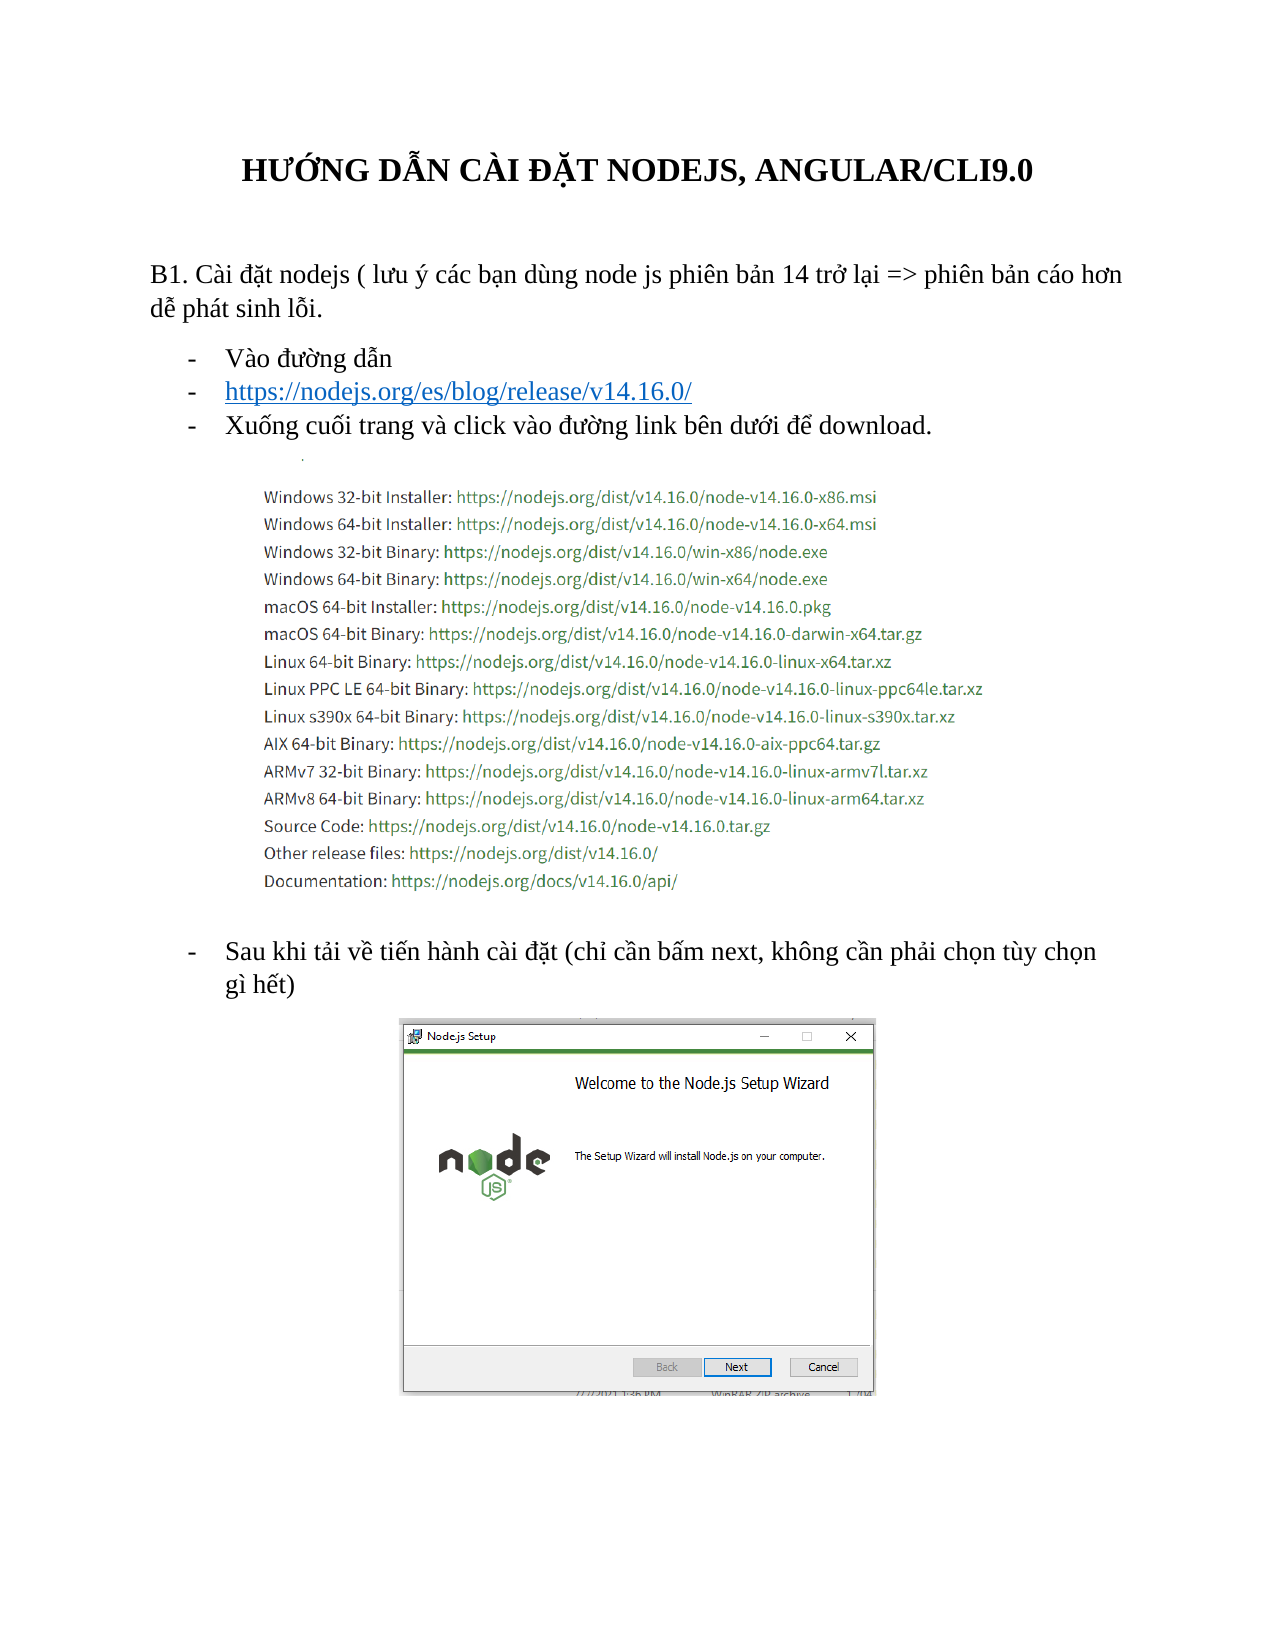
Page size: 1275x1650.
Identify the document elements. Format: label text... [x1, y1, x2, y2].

picture [398, 1018, 877, 1396]
list Sau khi tải về tiến hành cài đặt (chỉ cần bấm next, không cần phải chọn tùy chọn gì hết) [187, 935, 1125, 999]
list https://nodejs.org/es/blog/release/v14.16.0/ [187, 376, 1125, 407]
list Vào đường dẫn [187, 342, 1125, 373]
picture [150, 459, 1125, 916]
text HƯỚNG DẪN CÀI ĐẶT NODEJS, ANGULAR/CLI9.0 [150, 150, 1125, 188]
list Xuống cuối trang và click vào đường link bên dưới để download. [187, 409, 1125, 440]
text B1. Cài đặt nodejs ( lưu ý các bạn dùng node js phiên bản 14 trở lại => phiên bản cáo hơn dễ phát sinh lỗi. [150, 258, 1125, 323]
